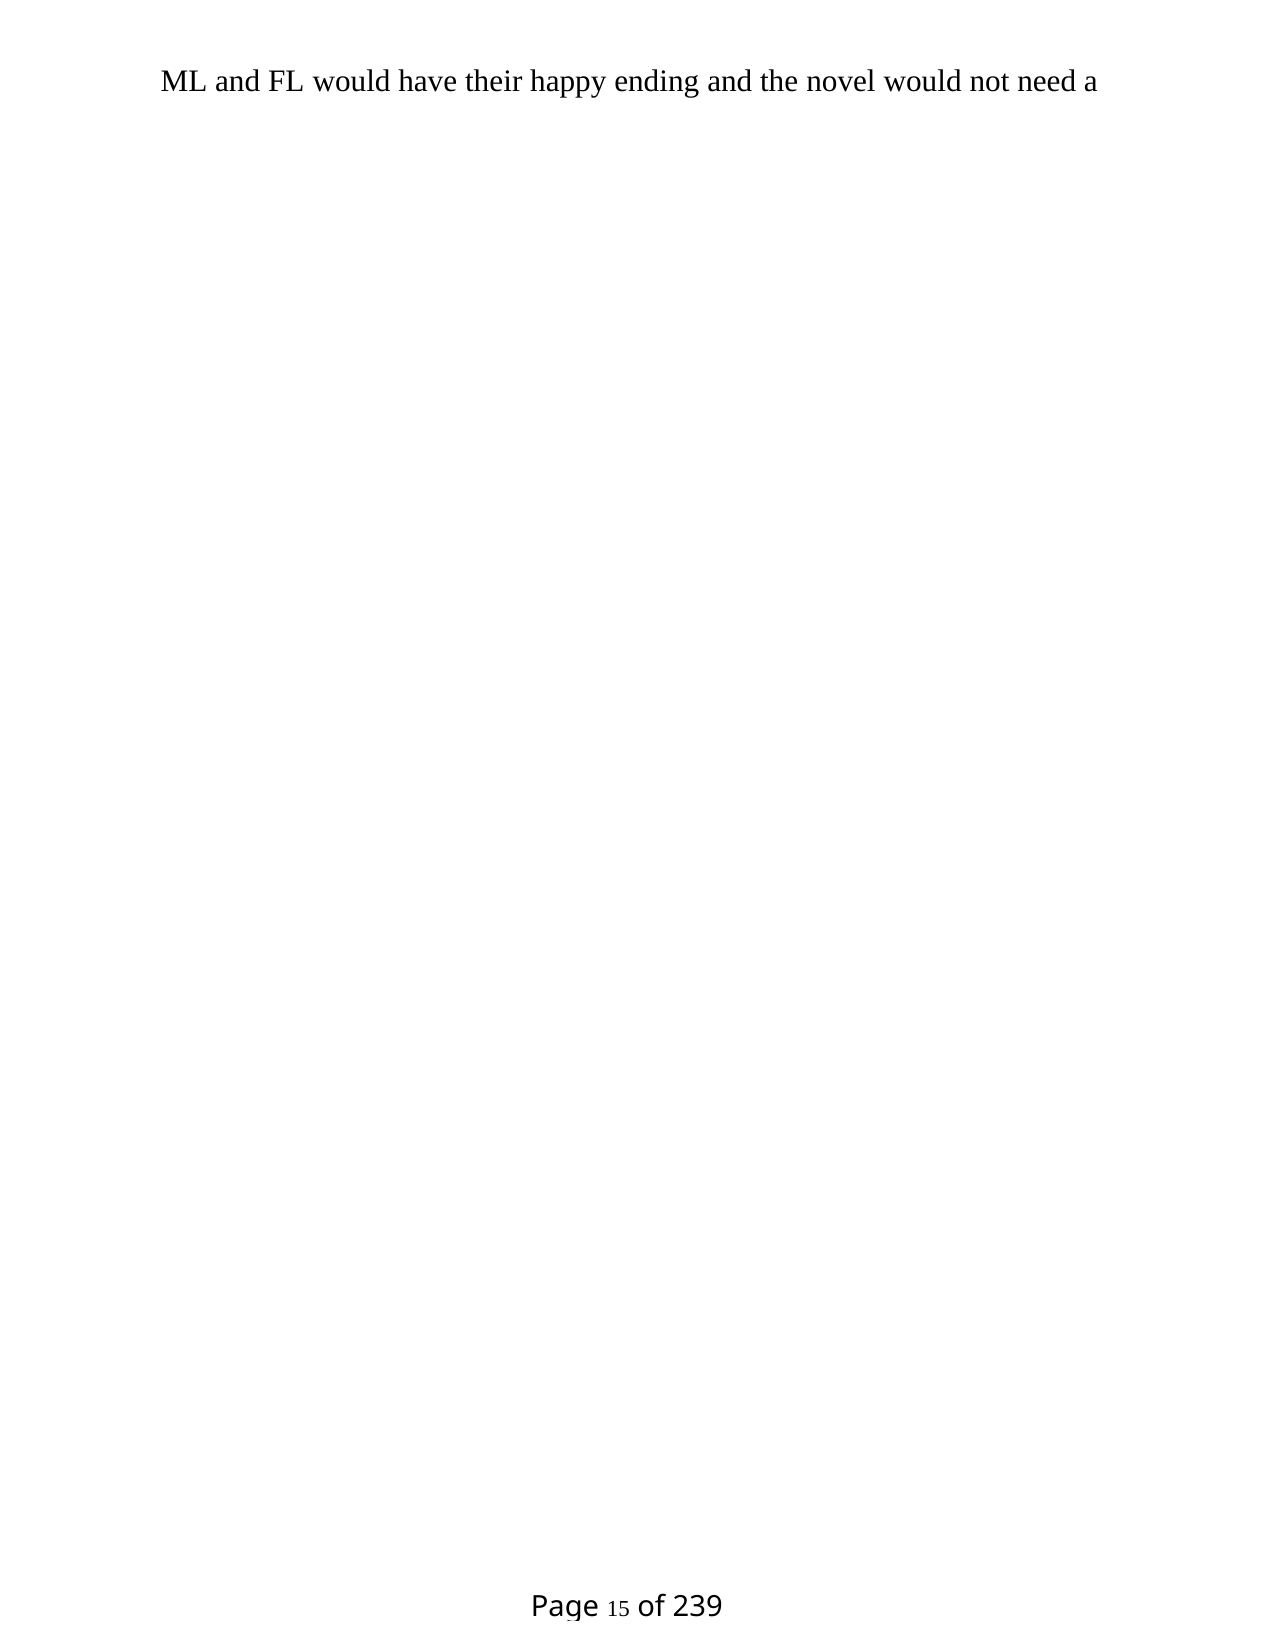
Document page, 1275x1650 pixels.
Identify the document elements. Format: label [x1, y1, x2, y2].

text [160, 62, 1102, 98]
